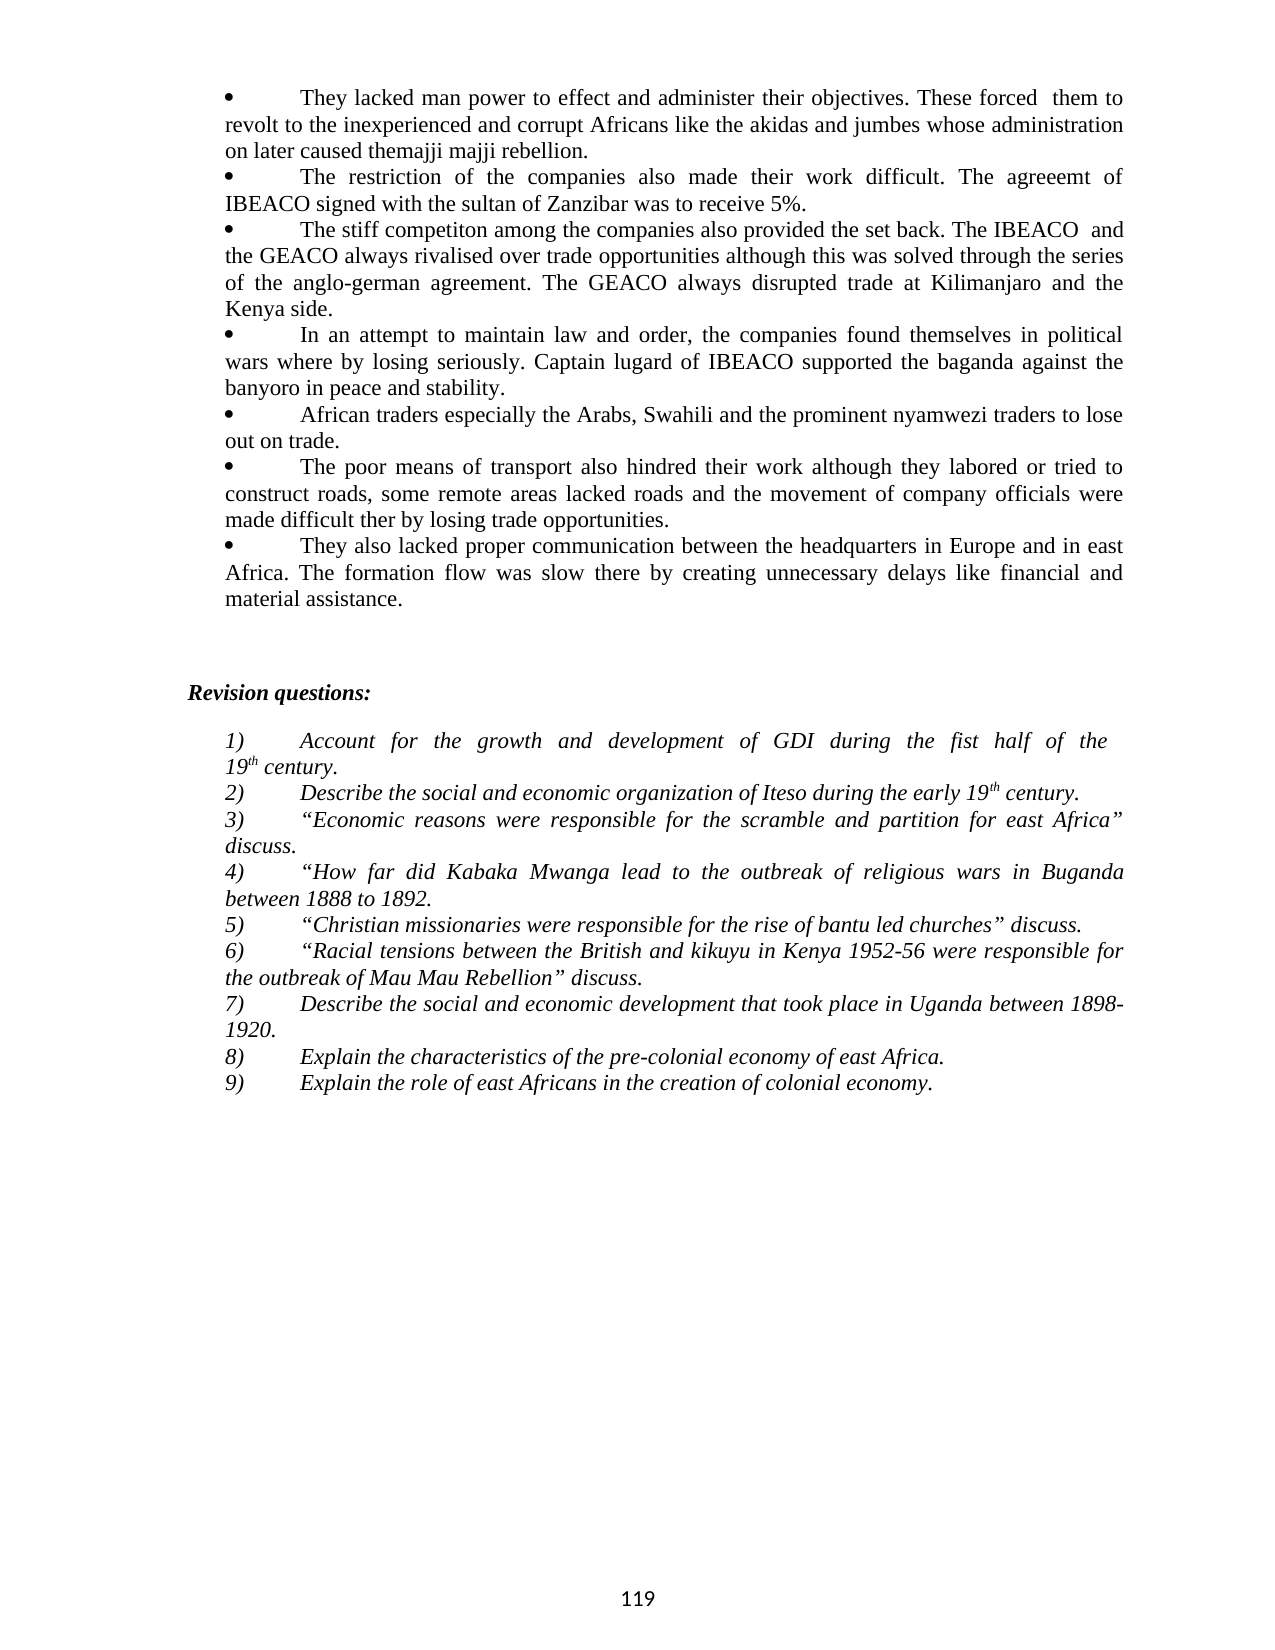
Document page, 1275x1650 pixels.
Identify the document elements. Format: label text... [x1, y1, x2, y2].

list In an attempt to maintain law and order, the companies found themselves in political wars where by losing seriously. Captain lugard of IBEACO supported the baganda against the banyoro in peace and stability. [225, 322, 1125, 401]
list “Racial tensions between the British and kikuyu in Kenya 1952-56 were responsible for the outbreak of Mau Mau Rebellion” discuss. [225, 937, 1125, 990]
list The stiff competiton among the companies also provided the set back. The IBEACO and the GEACO always rivalised over trade opportunities although this was solved through the series of the anglo-german agreement. The GEACO always disrupted trade at Kilimanjaro and the Kenya side. [225, 216, 1125, 322]
list They lacked man power to effect and administer their objectives. These forced them to revolt to the inexperienced and corrupt Africans like the akidas and jumbes whose administration on later caused themajji majji rebellion. [225, 84, 1125, 163]
list “Christian missionaries were responsible for the rise of bantu led churches” discuss. [225, 911, 1125, 937]
list African traders especially the Arabs, Swahili and the prominent nyamwezi traders to lose out on trade. [225, 401, 1125, 453]
list Describe the social and economic organization of Iteso during the early 19th century. [225, 779, 1125, 806]
list The poor means of transport also hindred their work although they labored or tried to construct roads, some remote areas lacked roads and the movement of company officials were made difficult ther by losing trade opportunities. [225, 453, 1125, 532]
text Revision questions: [187, 679, 1125, 706]
list “Economic reasons were responsible for the scramble and partition for east Africa” discuss. [225, 806, 1125, 858]
list Describe the social and economic development that took place in Uganda between 1898-1920. [225, 990, 1125, 1043]
list Explain the role of east Africans in the creation of colonial economy. [225, 1069, 1125, 1096]
list The restriction of the companies also made their work difficult. The agreeemt of IBEACO signed with the sultan of Zanzibar was to receive 5%. [225, 163, 1125, 216]
list Account for the growth and development of GDI during the fist half of the 19th century. [225, 727, 1125, 779]
list “How far did Kabaka Mwanga lead to the outbreak of religious wars in Buganda between 1888 to 1892. [225, 858, 1125, 911]
list Explain the characteristics of the pre-colonial economy of east Africa. [225, 1043, 1125, 1069]
list They also lacked proper communication between the headquarters in Europe and in east Africa. The formation flow was slow there by creating unnecessary delays like financial and material assistance. [225, 532, 1125, 611]
